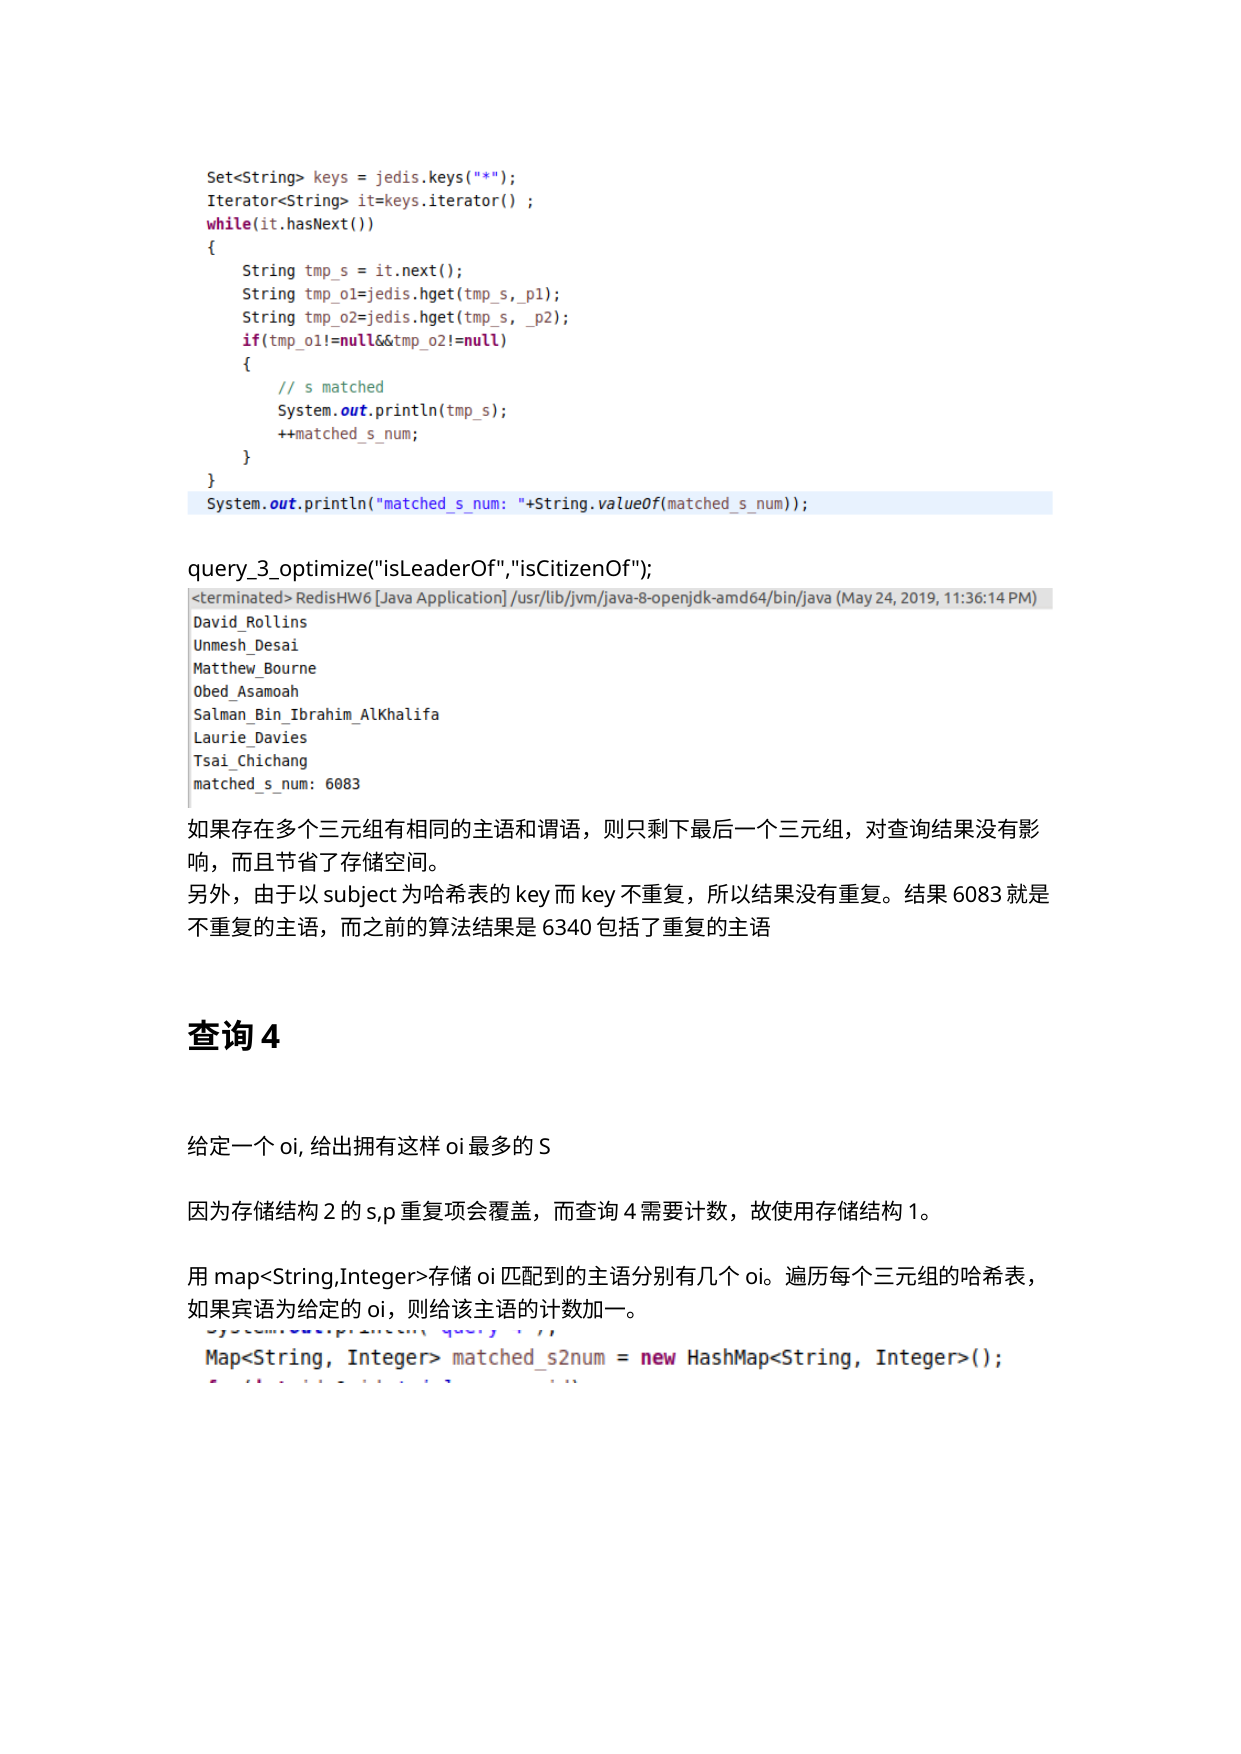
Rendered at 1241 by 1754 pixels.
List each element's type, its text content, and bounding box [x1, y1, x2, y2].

text 用map<String,Integer>存储oi匹配到的主语分别有几个oi。遍历每个三元组的哈希表，如果宾语为给定的oi，则给该主语的计数加一。 [187, 1259, 1053, 1324]
text 如果存在多个三元组有相同的主语和谓语，则只剩下最后一个三元组，对查询结果没有影响，而且节省了存储空间。 [187, 812, 1053, 877]
subtitle 查询4 [187, 1002, 1053, 1067]
text 给定一个oi, 给出拥有这样oi最多的S [187, 1129, 1053, 1161]
picture [187, 1330, 1053, 1383]
text query_3_optimize("isLeaderOf","isCitizenOf"); [187, 552, 1053, 584]
picture [187, 164, 1053, 518]
text 另外，由于以subject为哈希表的key而key不重复，所以结果没有重复。结果6083就是不重复的主语，而之前的算法结果是6340包括了重复的主语 [187, 877, 1053, 942]
text 因为存储结构2的s,p重复项会覆盖，而查询4需要计数，故使用存储结构1。 [187, 1194, 1053, 1226]
picture [187, 588, 1053, 808]
